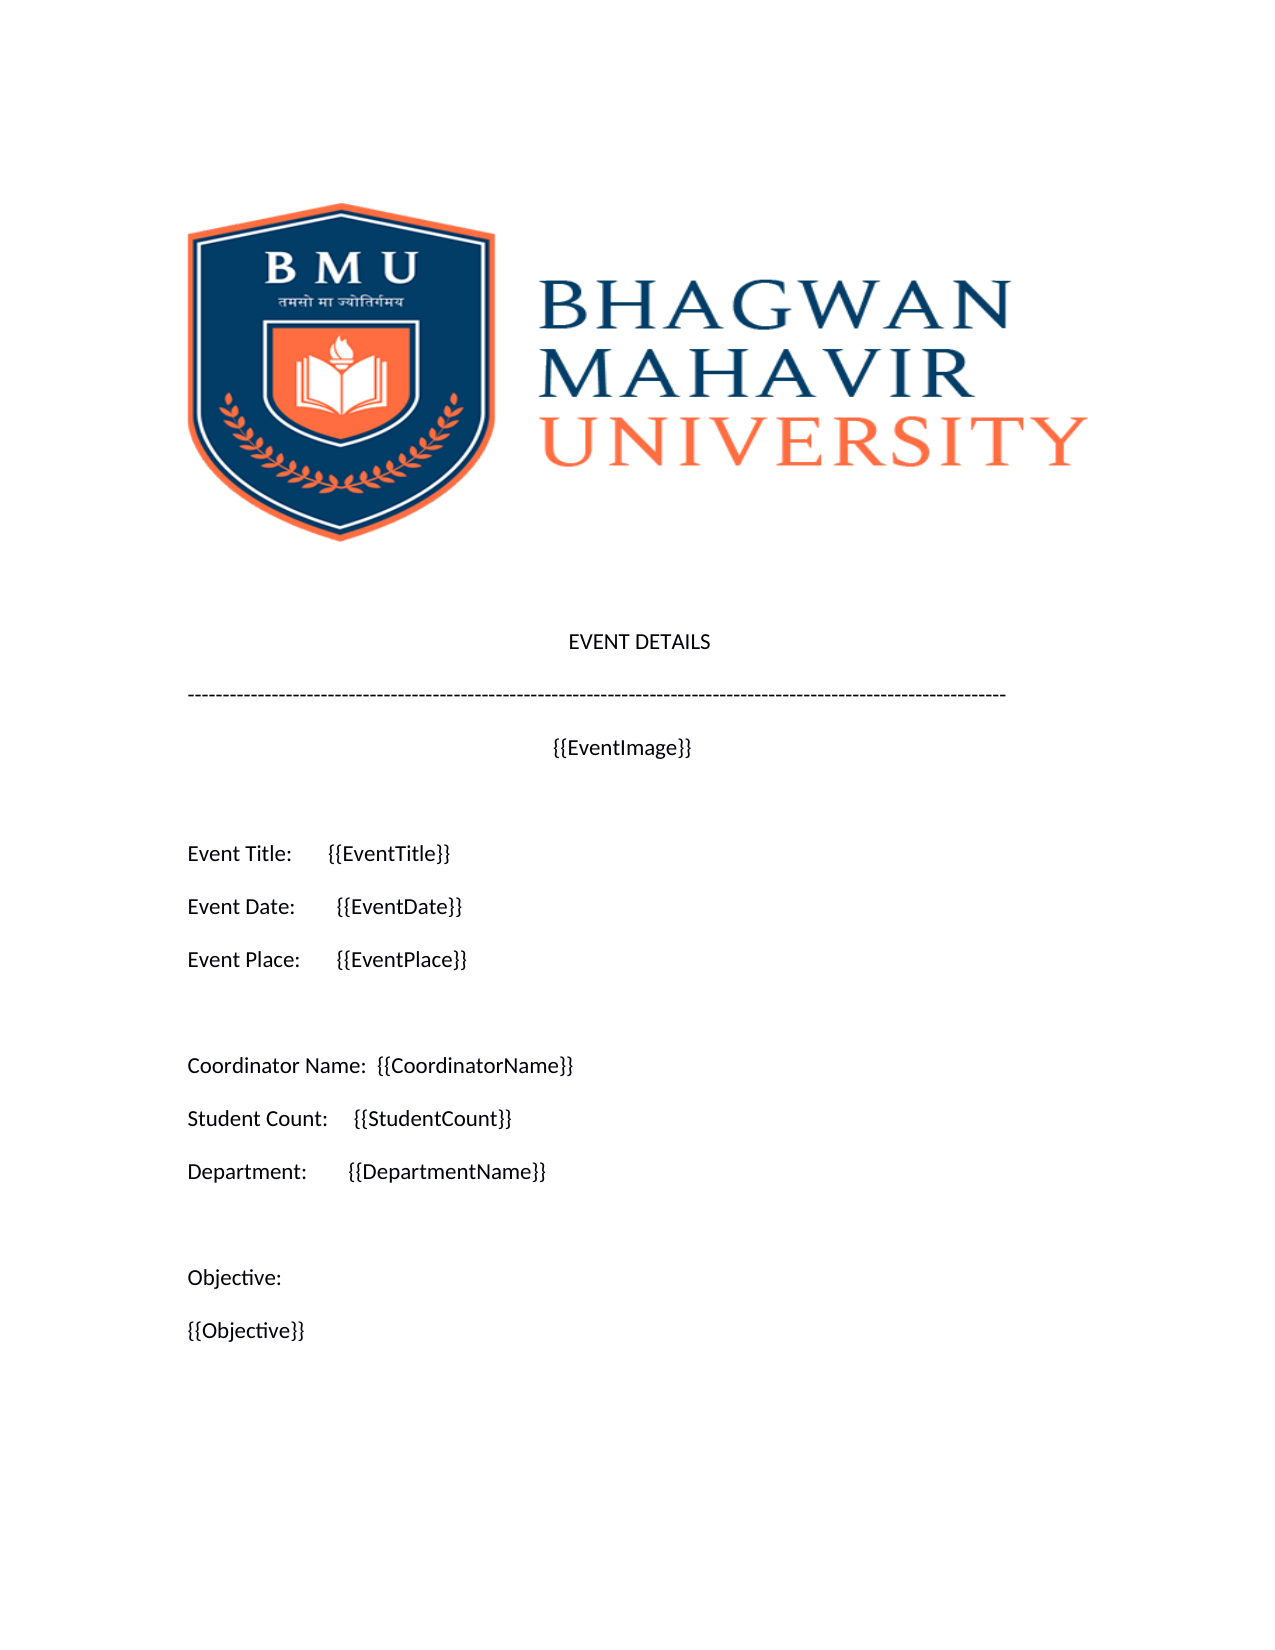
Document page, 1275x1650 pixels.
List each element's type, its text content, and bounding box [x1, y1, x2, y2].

text Objective: [187, 1263, 1087, 1291]
text Student Count: {{StudentCount}} [187, 1104, 1087, 1132]
text Department: {{DepartmentName}} [187, 1157, 1087, 1185]
text --------------------------------------------------------------------------------------------------------------------- [187, 680, 1087, 708]
text Event Date: {{EventDate}} [187, 892, 1087, 920]
text Event Place: {{EventPlace}} [187, 945, 1087, 973]
picture [187, 203, 1088, 542]
text {{Objective}} [187, 1316, 1087, 1344]
text {{EventImage}} [187, 733, 1087, 761]
text Coordinator Name: {{CoordinatorName}} [187, 1051, 1087, 1079]
text Event Title: {{EventTitle}} [187, 839, 1087, 867]
text EVENT DETAILS [187, 627, 1087, 655]
